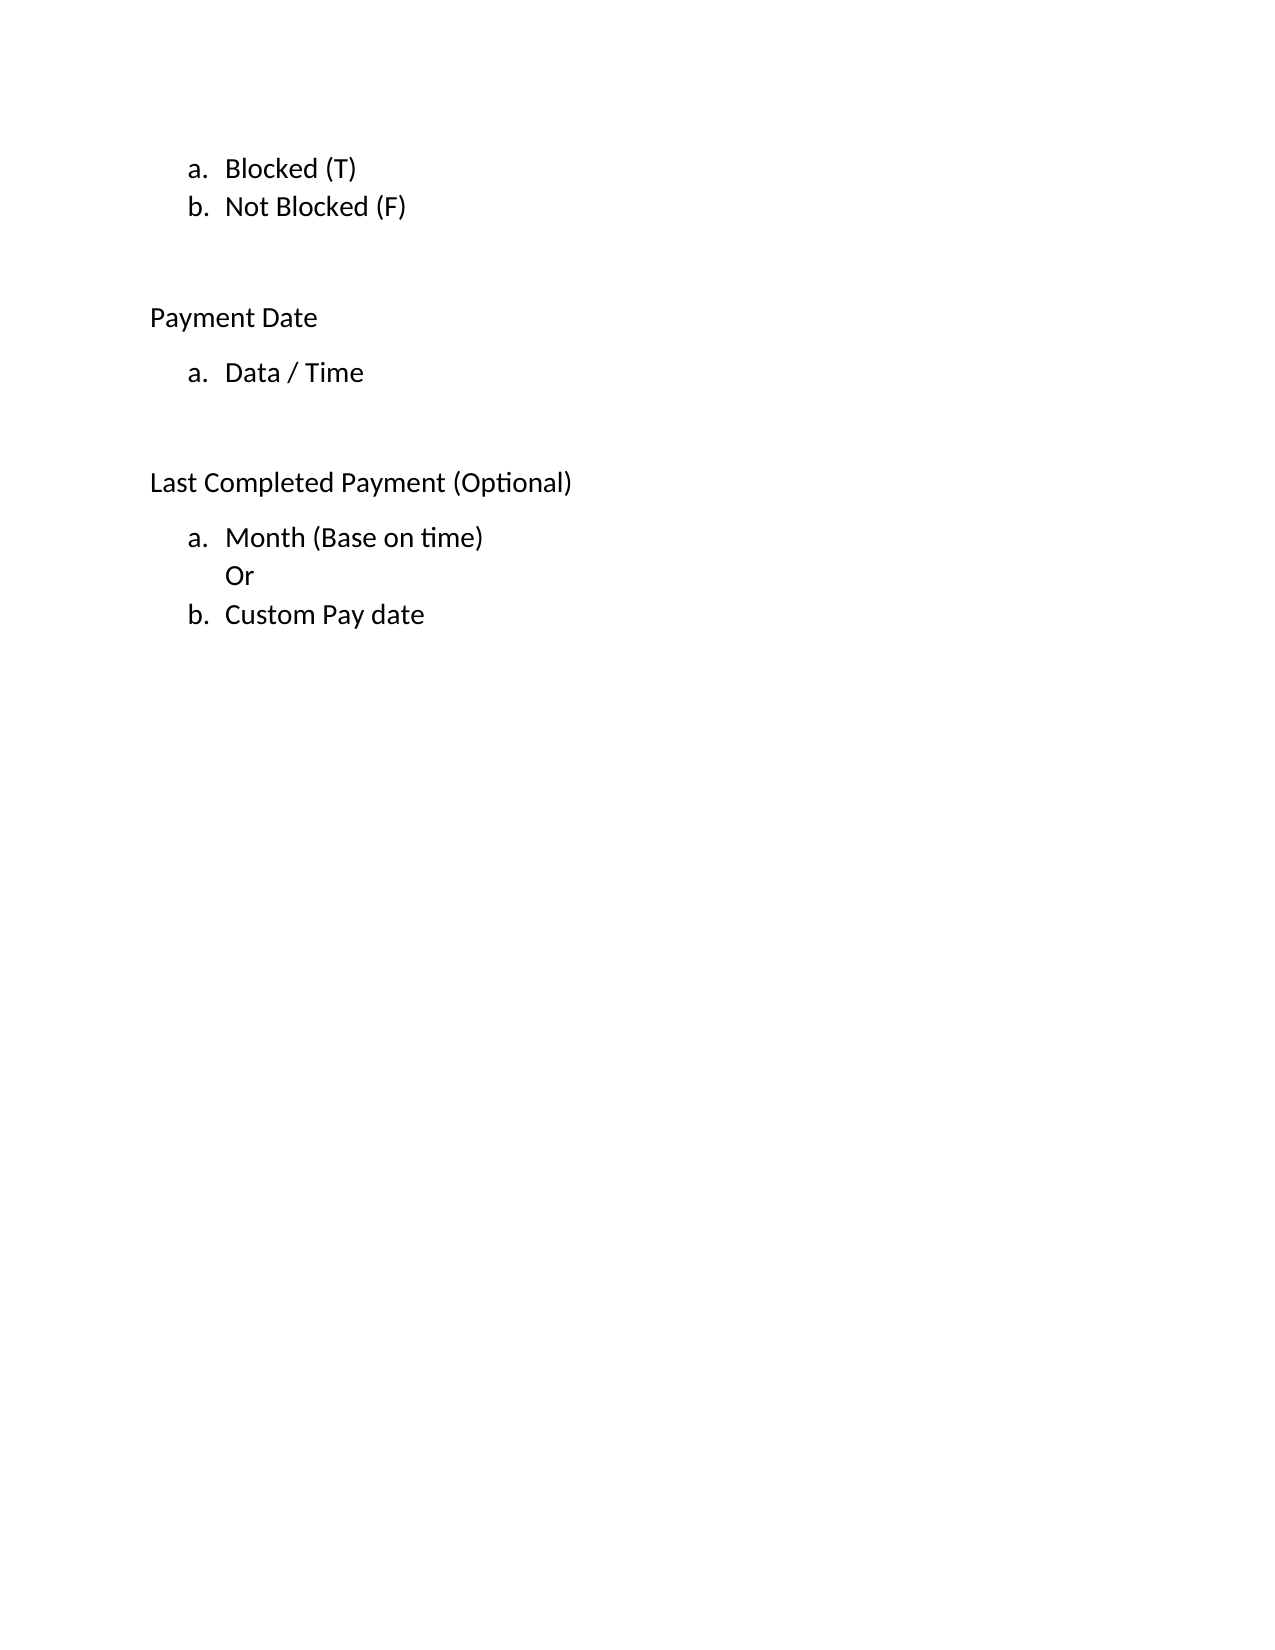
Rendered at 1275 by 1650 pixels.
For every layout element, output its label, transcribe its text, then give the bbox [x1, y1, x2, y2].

list Blocked (T) [187, 150, 1125, 186]
list Month (Base on time) [187, 519, 1125, 555]
list Custom Pay date [187, 596, 1125, 632]
list Not Blocked (F) [187, 188, 1125, 224]
text Payment Date [150, 299, 1125, 334]
list Data / Time [187, 354, 1125, 389]
text Last Completed Payment (Optional) [150, 464, 1125, 499]
list Or [225, 557, 1125, 593]
